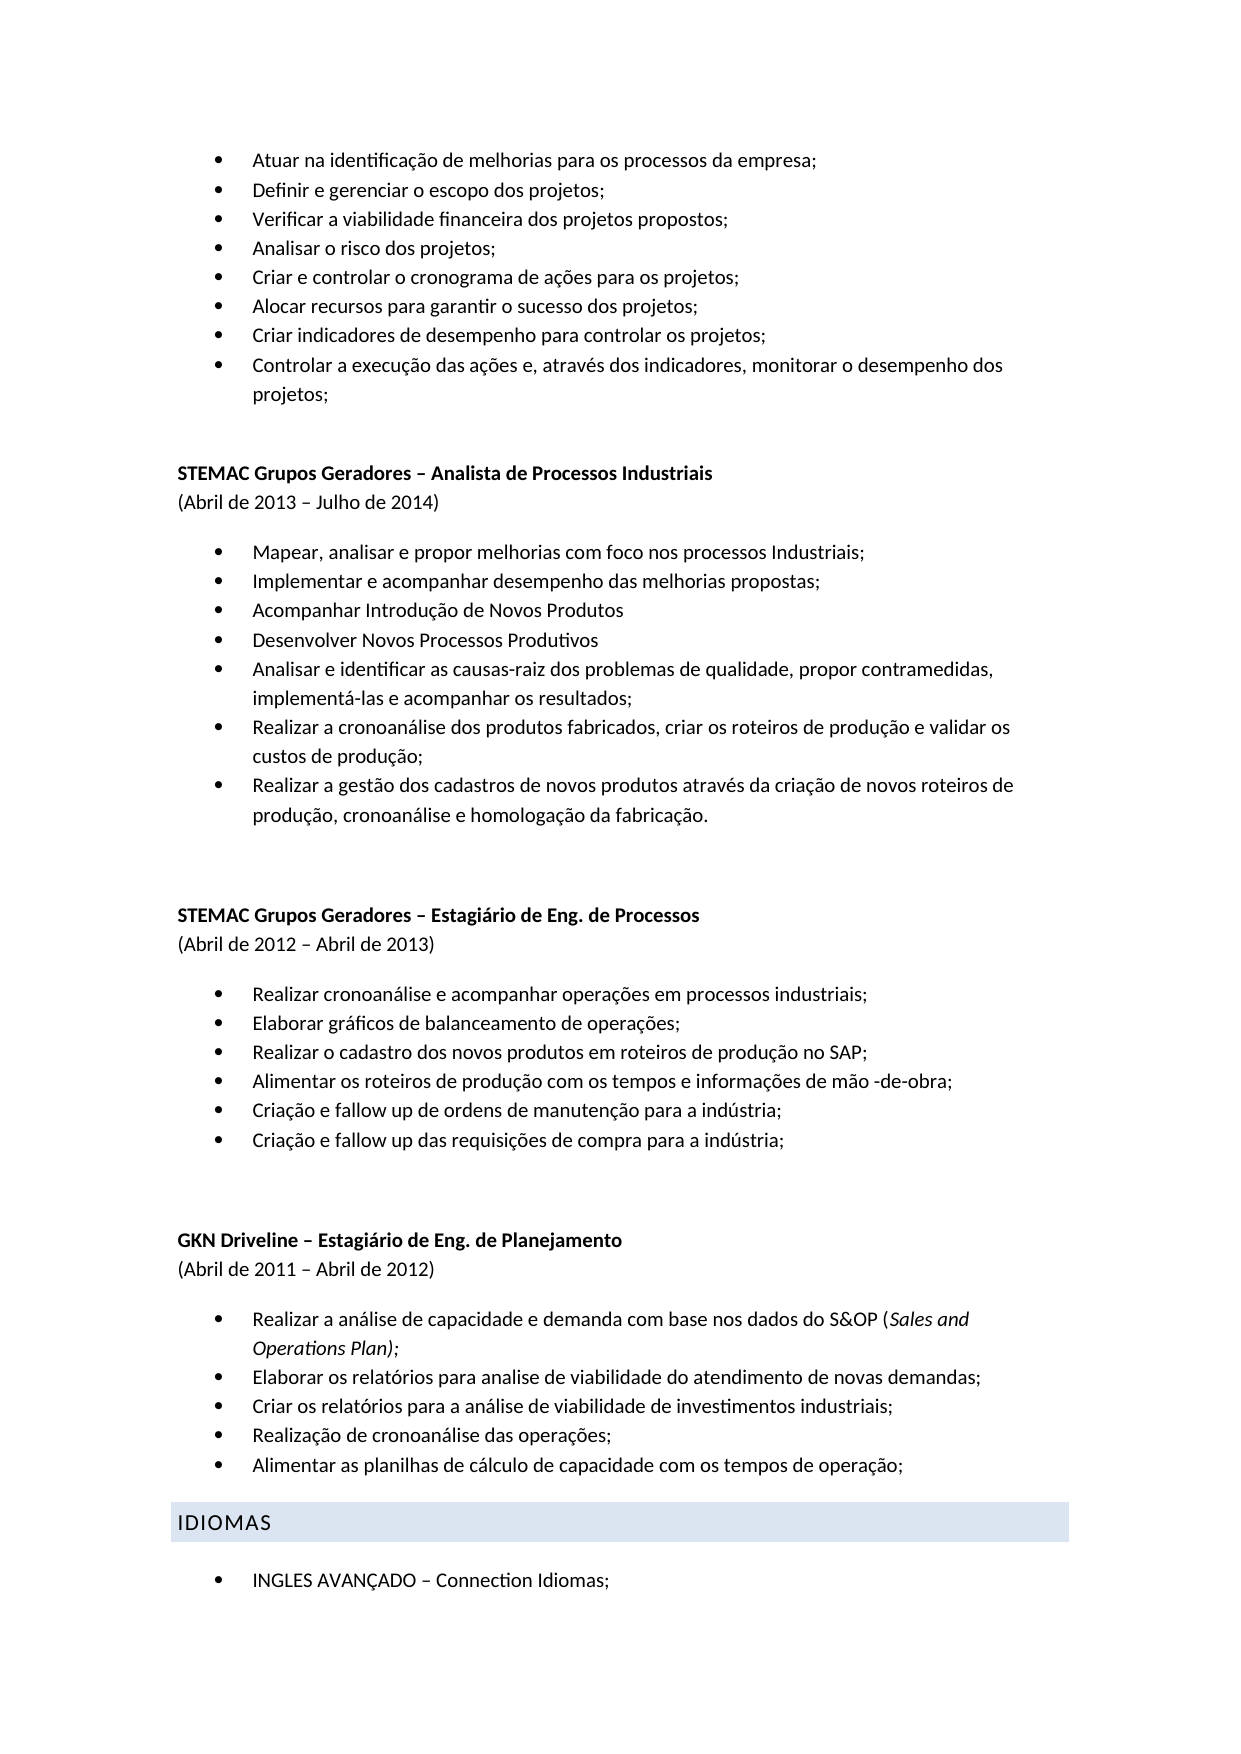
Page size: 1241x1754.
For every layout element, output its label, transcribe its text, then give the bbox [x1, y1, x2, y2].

list Elaborar gráficos de balanceamento de operações; [215, 1010, 1063, 1036]
list Alimentar os roteiros de produção com os tempos e informações de mão -de-obra; [215, 1068, 1063, 1094]
list Definir e gerenciar o escopo dos projetos; [215, 177, 1063, 202]
list Alimentar as planilhas de cálculo de capacidade com os tempos de operação; [215, 1452, 1063, 1477]
list Atuar na identificação de melhorias para os processos da empresa; [215, 148, 1063, 173]
text STEMAC Grupos Geradores – Estagiário de Eng. de Processos (Abril de 2012 – Abril de 2013) [177, 902, 1063, 956]
list Realizar a cronoanálise dos produtos fabricados, criar os roteiros de produção e validar os custos de produção; [215, 714, 1063, 769]
list INGLES AVANÇADO – Connection Idiomas; [215, 1567, 1063, 1593]
list Realizar o cadastro dos novos produtos em roteiros de produção no SAP; [215, 1039, 1063, 1065]
list Elaborar os relatórios para analise de viabilidade do atendimento de novas demandas; [215, 1364, 1063, 1390]
list Realizar a análise de capacidade e demanda com base nos dados do S&OP (Sales and Operations Plan); [215, 1306, 1063, 1361]
text GKN Driveline – Estagiário de Eng. de Planejamento (Abril de 2011 – Abril de 2012) [177, 1227, 1063, 1281]
text STEMAC Grupos Geradores – Analista de Processos Industriais (Abril de 2013 – Julho de 2014) [177, 460, 1063, 515]
list Verificar a viabilidade financeira dos projetos propostos; [215, 206, 1063, 231]
list Criar e controlar o cronograma de ações para os projetos; [215, 264, 1063, 290]
subtitle IDIOMAS [177, 1508, 1063, 1536]
list Desenvolver Novos Processos Produtivos [215, 627, 1063, 652]
list Realizar a gestão dos cadastros de novos produtos através da criação de novos roteiros de produção, cronoanálise e homologação da fabricação. [215, 773, 1063, 827]
list Controlar a execução das ações e, através dos indicadores, monitorar o desempenho dos projetos; [215, 352, 1063, 406]
list Criação e fallow up de ordens de manutenção para a indústria; [215, 1098, 1063, 1123]
list Realizar cronoanálise e acompanhar operações em processos industriais; [215, 981, 1063, 1006]
list Acompanhar Introdução de Novos Produtos [215, 598, 1063, 623]
list Realização de cronoanálise das operações; [215, 1423, 1063, 1448]
list Analisar e identificar as causas-raiz dos problemas de qualidade, propor contramedidas, implementá-las e acompanhar os resultados; [215, 656, 1063, 711]
list Criação e fallow up das requisições de compra para a indústria; [215, 1127, 1063, 1152]
list Implementar e acompanhar desempenho das melhorias propostas; [215, 568, 1063, 594]
list Criar indicadores de desempenho para controlar os projetos; [215, 323, 1063, 348]
list Analisar o risco dos projetos; [215, 235, 1063, 261]
list Criar os relatórios para a análise de viabilidade de investimentos industriais; [215, 1393, 1063, 1419]
list Mapear, analisar e propor melhorias com foco nos processos Industriais; [215, 539, 1063, 565]
list Alocar recursos para garantir o sucesso dos projetos; [215, 293, 1063, 319]
